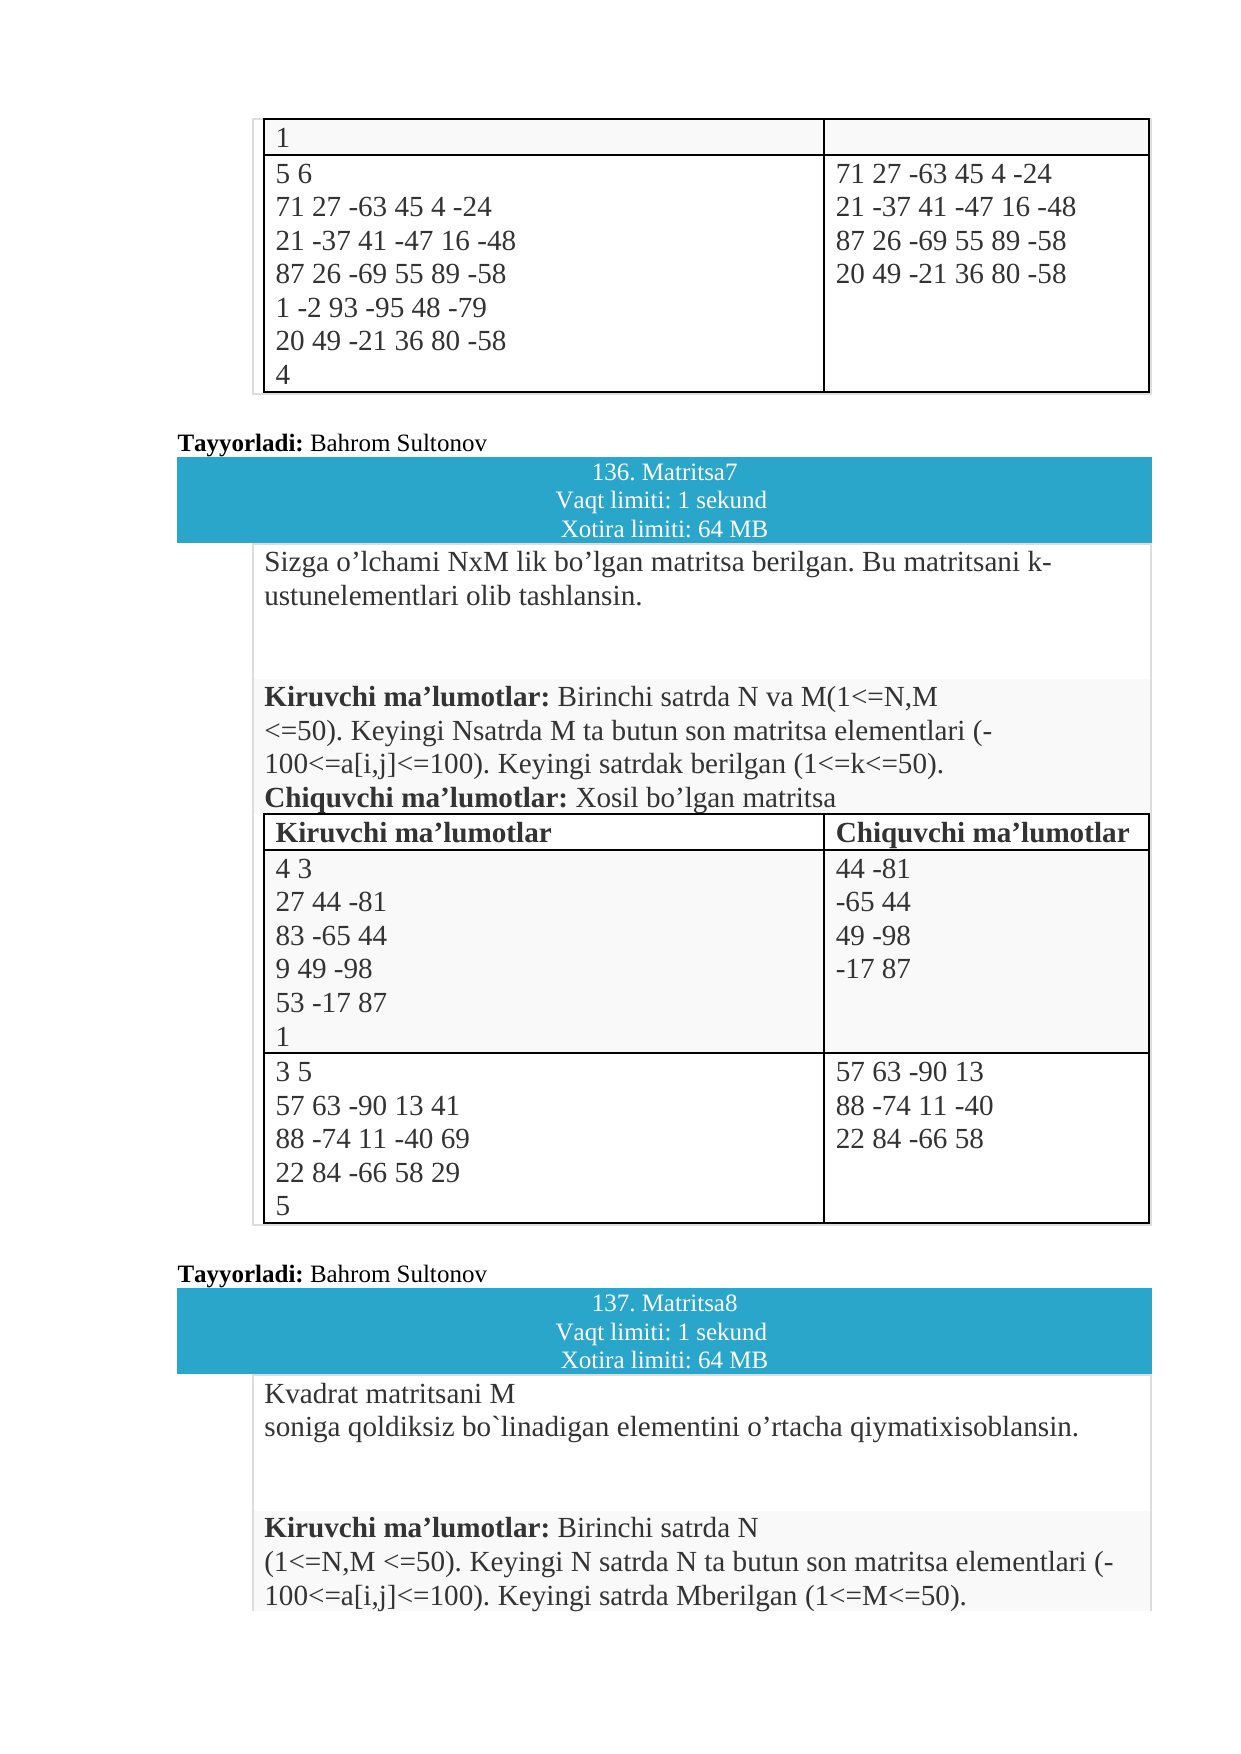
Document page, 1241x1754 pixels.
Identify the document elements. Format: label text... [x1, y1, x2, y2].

text Tayyorladi: Bahrom Sultonov [177, 428, 1152, 457]
table_header Kvadrat matritsani M sоniga qоldiksiz bo`linadigan elеmеntini o’rtacha qiymatixisoblansin. [254, 1376, 1150, 1511]
table_cell Kiruvchi ma’lumotlar: Birinchi satrda N va M(1<=N,M <=50). Keyingi Nsatrda M ta butun son matritsa elementlari (-100<=a[i,j]<=100). Keyingi satrdak berilgan (1<=k<=50). Chiquvchi ma’lumotlar: Xosil bo’lgan matritsa [254, 679, 1150, 813]
table_cell [254, 120, 263, 393]
text 137. Matritsa8 Vaqt limiti: 1 sekund Xotira limiti: 64 MB [177, 1288, 1152, 1374]
table_cell [254, 813, 263, 1224]
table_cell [254, 1511, 1150, 1611]
text 136. Matritsa7 Vaqt limiti: 1 sekund Xotira limiti: 64 MB [177, 457, 1152, 543]
text Tayyorladi: Bahrom Sultonov [177, 1259, 1152, 1288]
table_header Sizga o’lchami NxM lik bo’lgan matritsa berilgan. Bu matritsani k-ustunelеmеntlari оlib tashlansin. [254, 545, 1150, 679]
